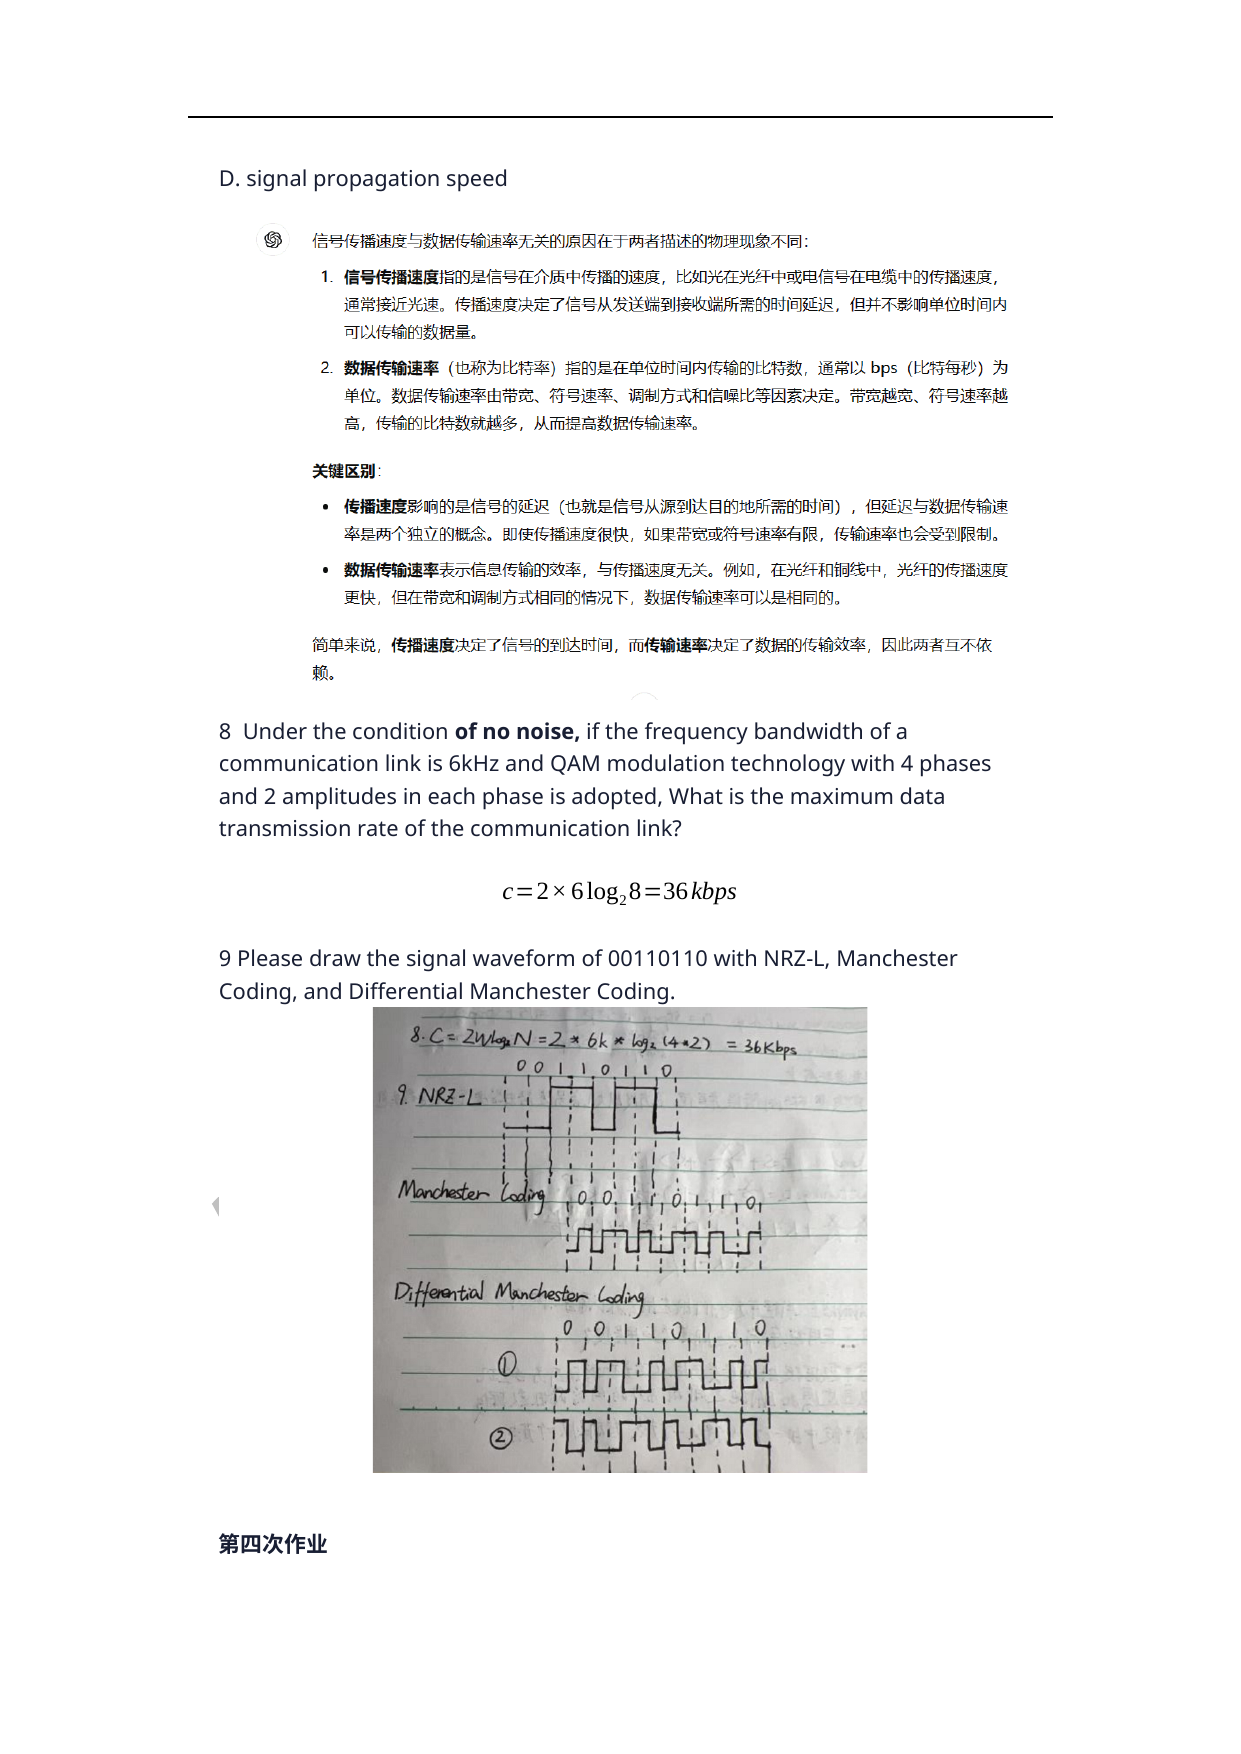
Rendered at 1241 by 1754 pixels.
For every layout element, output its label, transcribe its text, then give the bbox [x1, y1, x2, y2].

text 9 Please draw the signal waveform of 00110110 with NRZ-L, Manchester Coding, and Differential Manchester Coding. [219, 942, 1021, 1007]
picture [372, 1007, 868, 1473]
text 8 Under the condition of no noise, if the frequency bandwidth of a communication link is 6kHz and QAM modulation technology with 4 phases and 2 amplitudes in each phase is adopted, What is the maximum data transmission rate of the communication link? [219, 714, 1021, 844]
text D. signal propagation speed [219, 162, 1021, 194]
text 第四次作业 [219, 1527, 1021, 1559]
picture [218, 194, 1084, 700]
